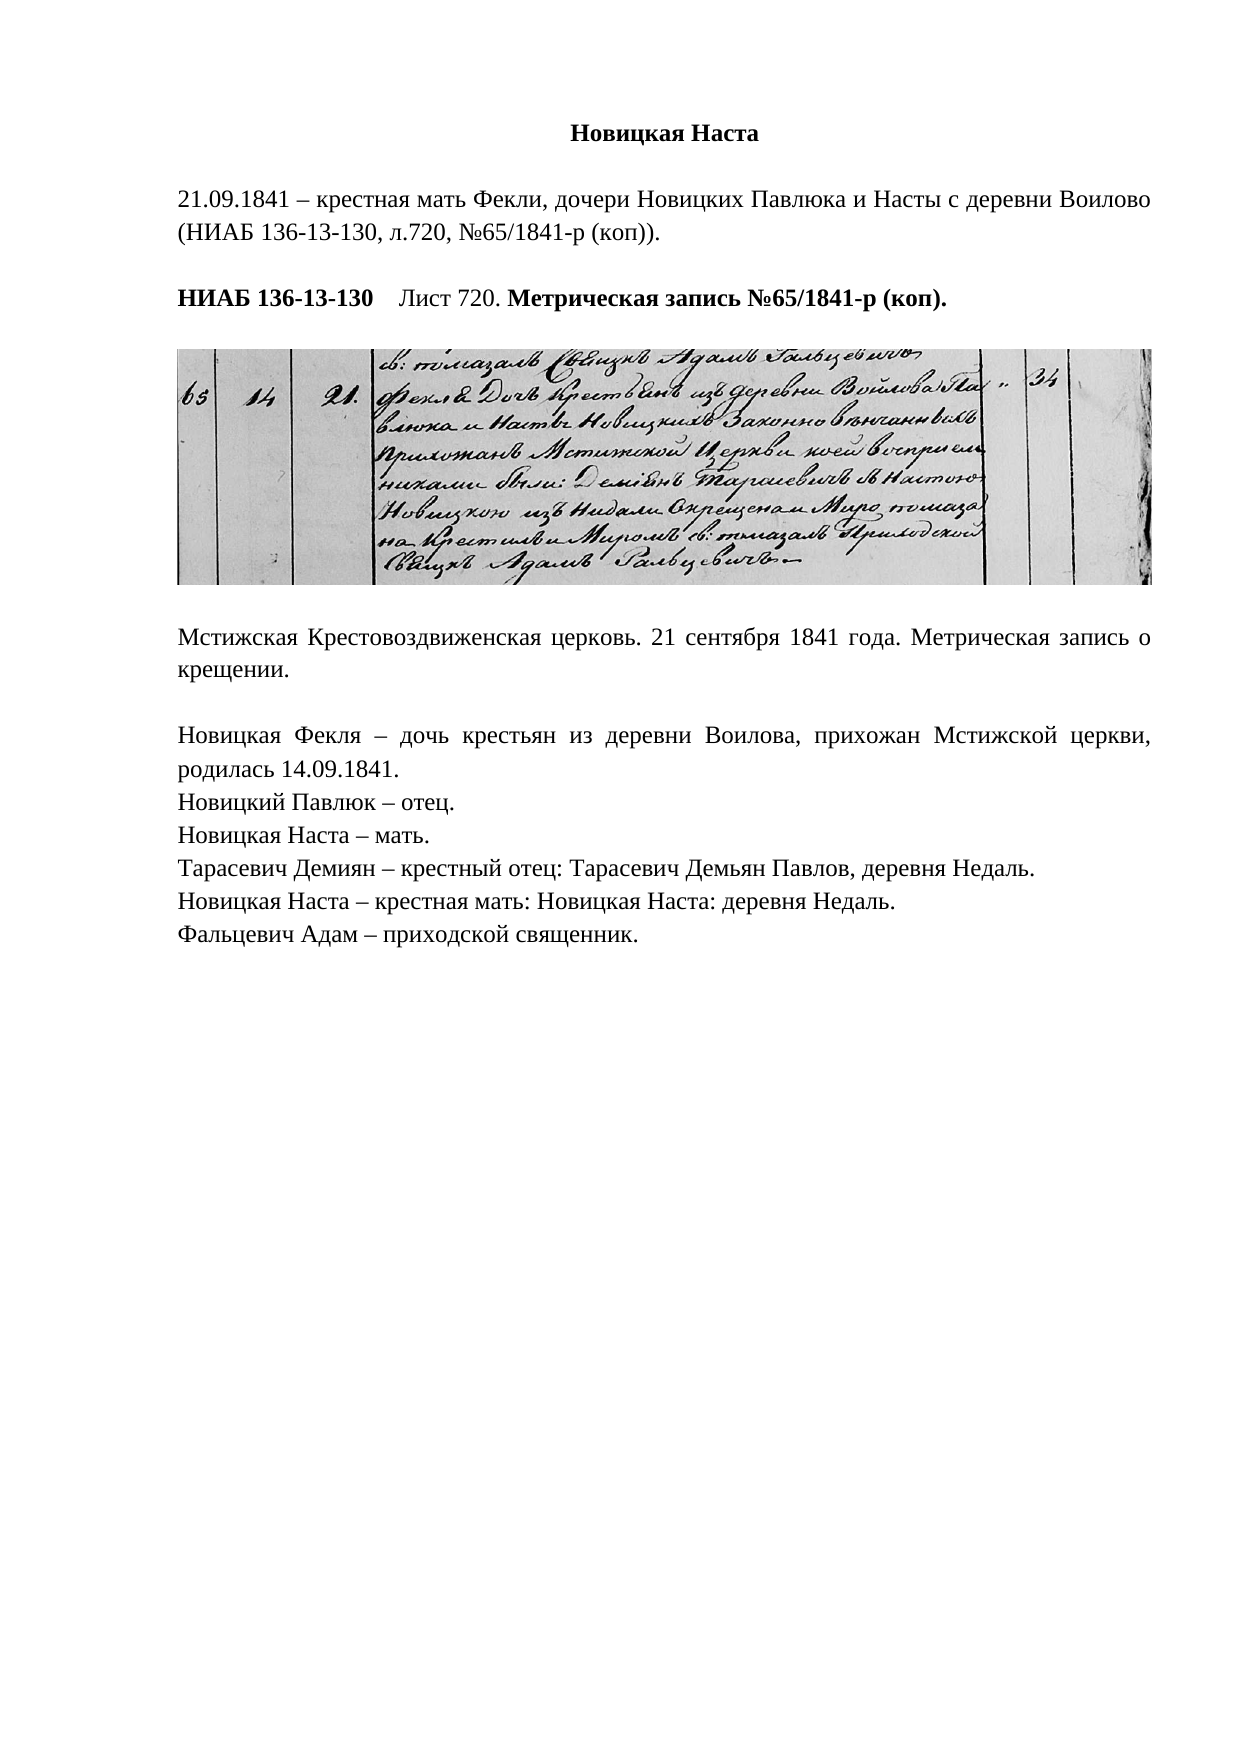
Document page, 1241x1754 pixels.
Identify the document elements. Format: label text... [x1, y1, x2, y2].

text Новицкая Наста – крестная мать: Новицкая Наста: деревня Недаль. [177, 886, 1152, 914]
text 21.09.1841 – крестная мать Фекли, дочери Новицких Павлюка и Насты с деревни Воилово (НИАБ 136-13-130, л.720, №65/1841-р (коп)). [177, 184, 1152, 246]
text Новицкая Наста [177, 118, 1152, 147]
text НИАБ 136-13-130 Лист 720. Метрическая запись №65/1841-р (коп). [177, 283, 1152, 312]
text Тарасевич Демиян – крестный отец: Тарасевич Демьян Павлов, деревня Недаль. [177, 853, 1152, 881]
text Новицкая Фекля – дочь крестьян из деревни Воилова, прихожан Мстижской церкви, родилась 14.09.1841. [177, 721, 1152, 782]
text Фальцевич Адам – приходской священник. [177, 919, 1152, 947]
text Новицкая Наста – мать. [177, 820, 1152, 848]
picture [177, 349, 1152, 585]
text Мстижская Крестовоздвиженская церковь. 21 сентября 1841 года. Метрическая запись о крещении. [177, 622, 1152, 683]
text Новицкий Павлюк – отец. [177, 787, 1152, 815]
